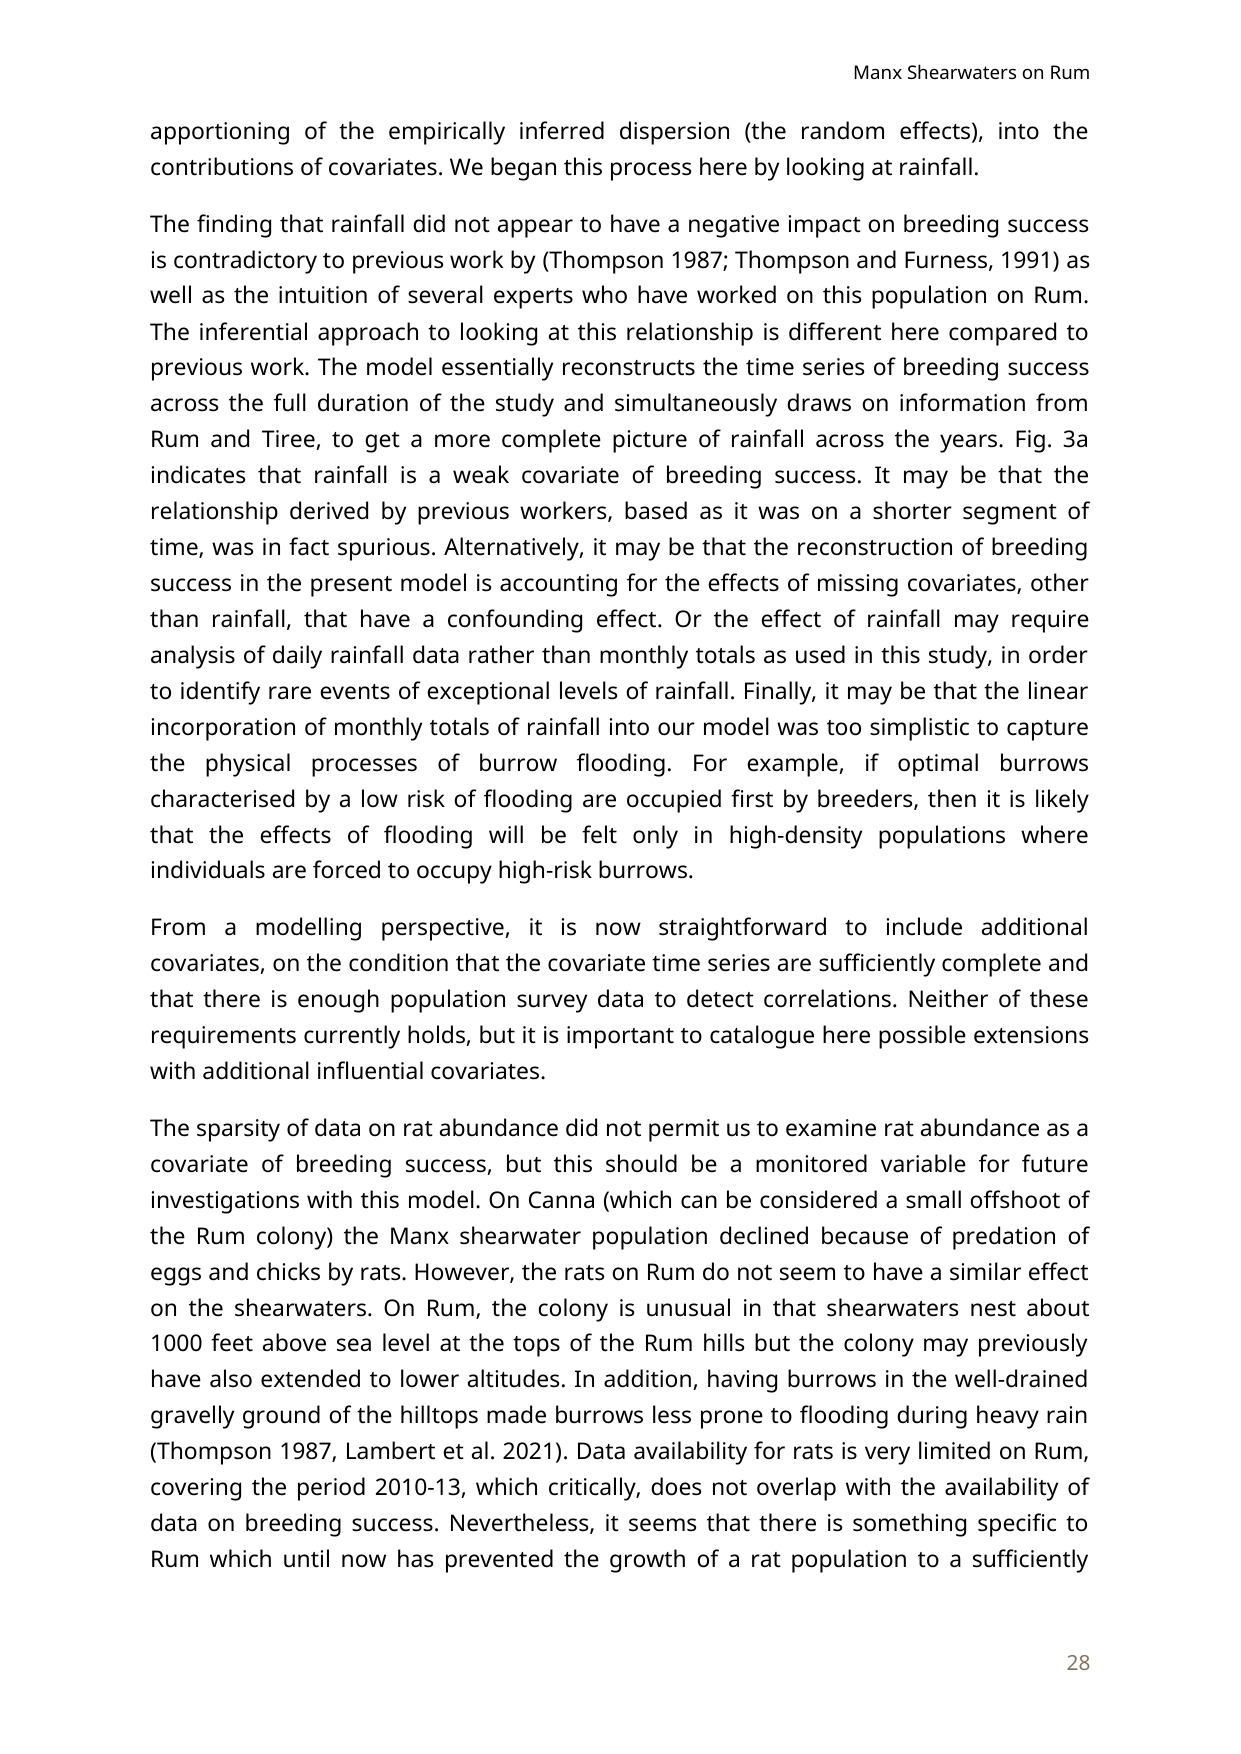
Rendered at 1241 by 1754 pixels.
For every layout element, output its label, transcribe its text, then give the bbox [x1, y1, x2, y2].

text The finding that rainfall did not appear to have a negative impact on breeding success is contradictory to previous work by (Thompson 1987; Thompson and Furness, 1991) as well as the intuition of several experts who have worked on this population on Rum. The inferential approach to looking at this relationship is different here compared to previous work. The model essentially reconstructs the time series of breeding success across the full duration of the study and simultaneously draws on information from Rum and Tiree, to get a more complete picture of rainfall across the years. Fig. 3a indicates that rainfall is a weak covariate of breeding success. It may be that the relationship derived by previous workers, based as it was on a shorter segment of time, was in fact spurious. Alternatively, it may be that the reconstruction of breeding success in the present model is accounting for the effects of missing covariates, other than rainfall, that have a confounding effect. Or the effect of rainfall may require analysis of daily rainfall data rather than monthly totals as used in this study, in order to identify rare events of exceptional levels of rainfall. Finally, it may be that the linear incorporation of monthly totals of rainfall into our model was too simplistic to capture the physical processes of burrow flooding. For example, if optimal burrows characterised by a low risk of flooding are occupied first by breeders, then it is likely that the effects of flooding will be felt only in high-density populations where individuals are forced to occupy high-risk burrows. [150, 208, 1090, 886]
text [150, 1112, 1090, 1574]
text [150, 115, 1090, 182]
text From a modelling perspective, it is now straightforward to include additional covariates, on the condition that the covariate time series are sufficiently complete and that there is enough population survey data to detect correlations. Neither of these requirements currently holds, but it is important to catalogue here possible extensions with additional influential covariates. [150, 911, 1090, 1086]
